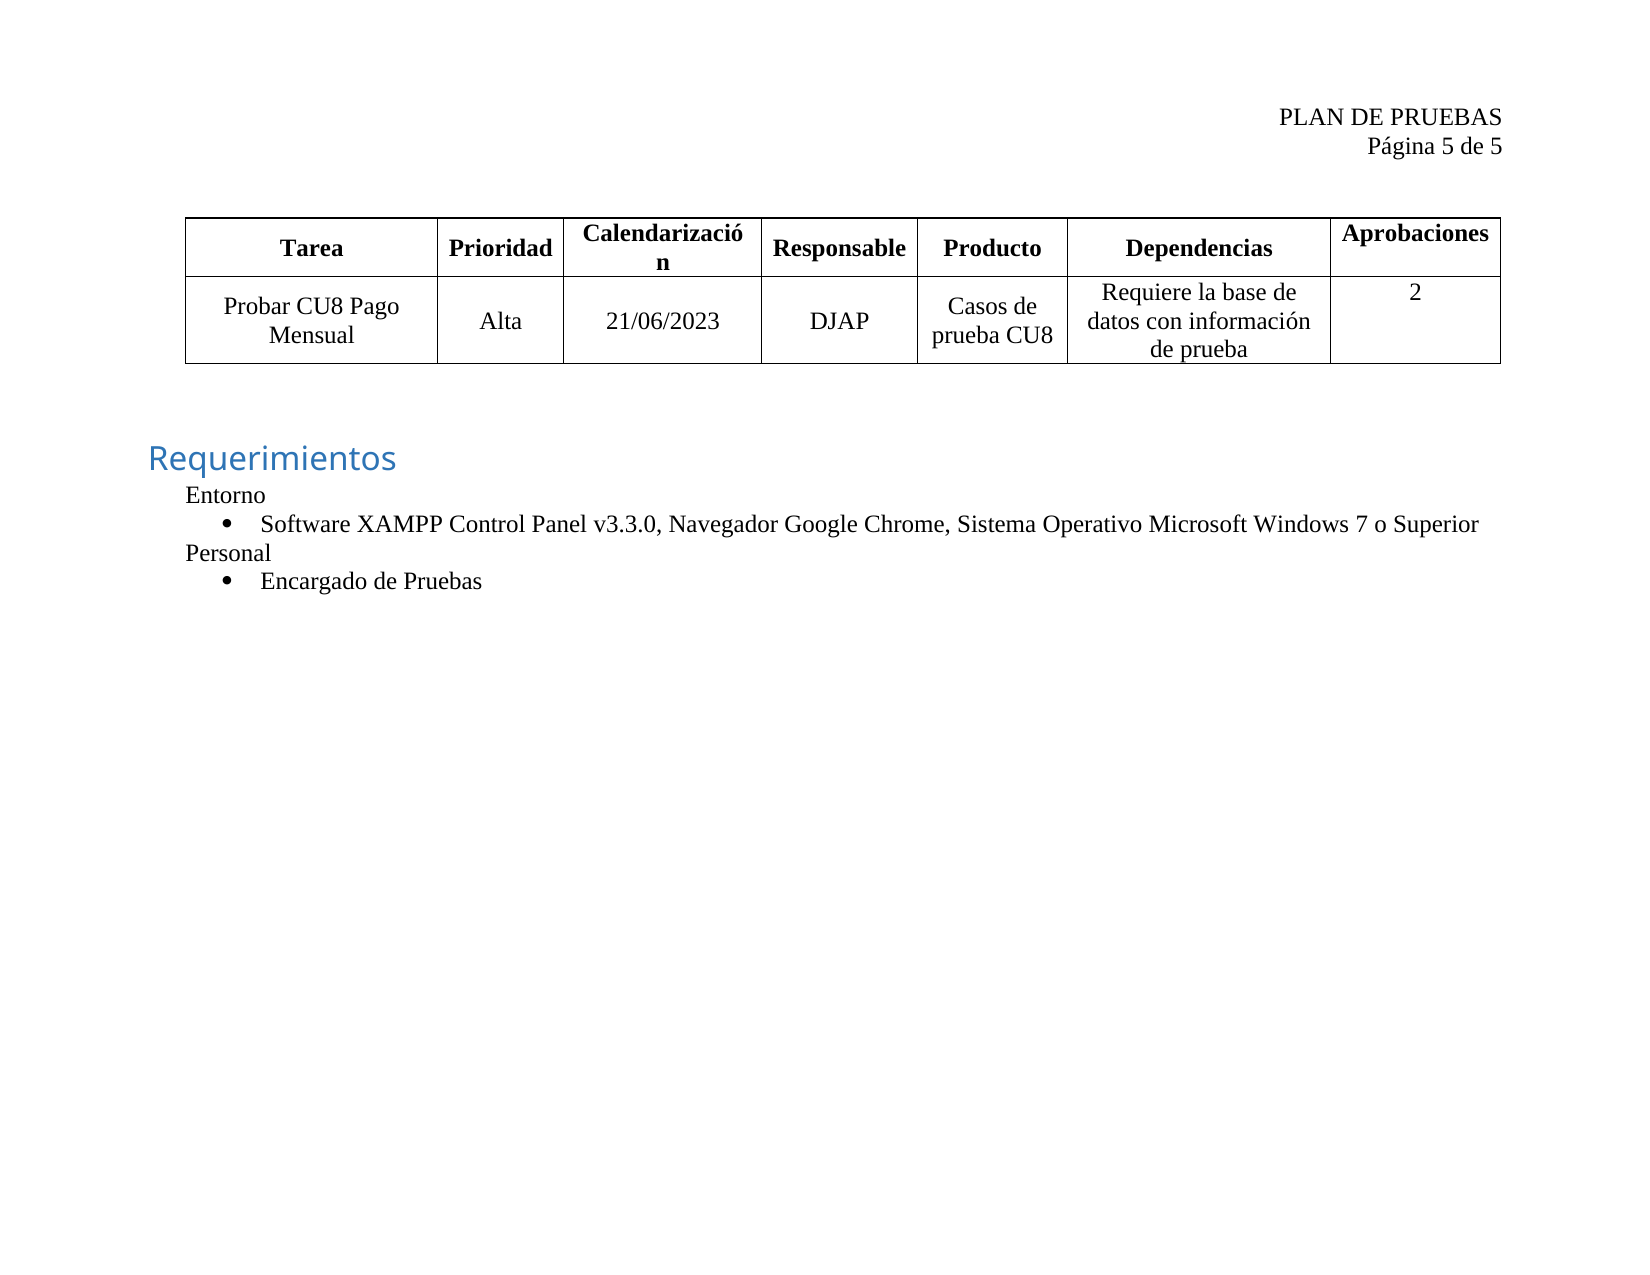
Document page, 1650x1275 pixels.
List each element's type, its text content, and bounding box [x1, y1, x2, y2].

table_header Prioridad [438, 219, 563, 276]
table_header Producto [918, 219, 1067, 276]
table_header Aprobaciones [1331, 219, 1500, 276]
table_header Dependencias [1068, 219, 1330, 276]
table_cell Casos de prueba CU8 [918, 277, 1067, 363]
table_header Responsable [762, 219, 917, 276]
subtitle Requerimientos [148, 435, 1502, 480]
table_cell Alta [438, 277, 563, 363]
table_header Calendarización [564, 219, 761, 276]
table_cell 21/06/2023 [564, 277, 761, 363]
table_cell 2 [1331, 277, 1500, 363]
text Personal [185, 538, 1502, 566]
list Software XAMPP Control Panel v3.3.0, Navegador Google Chrome, Sistema Operativo Microsoft Windows 7 o Superior [223, 509, 1502, 538]
table_cell DJAP [762, 277, 917, 363]
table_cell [1068, 277, 1330, 363]
table_header Tarea [186, 219, 437, 276]
text Entorno [185, 480, 1502, 509]
list Encargado de Pruebas [223, 566, 1502, 595]
table_cell Probar CU8 Pago Mensual [186, 277, 437, 363]
